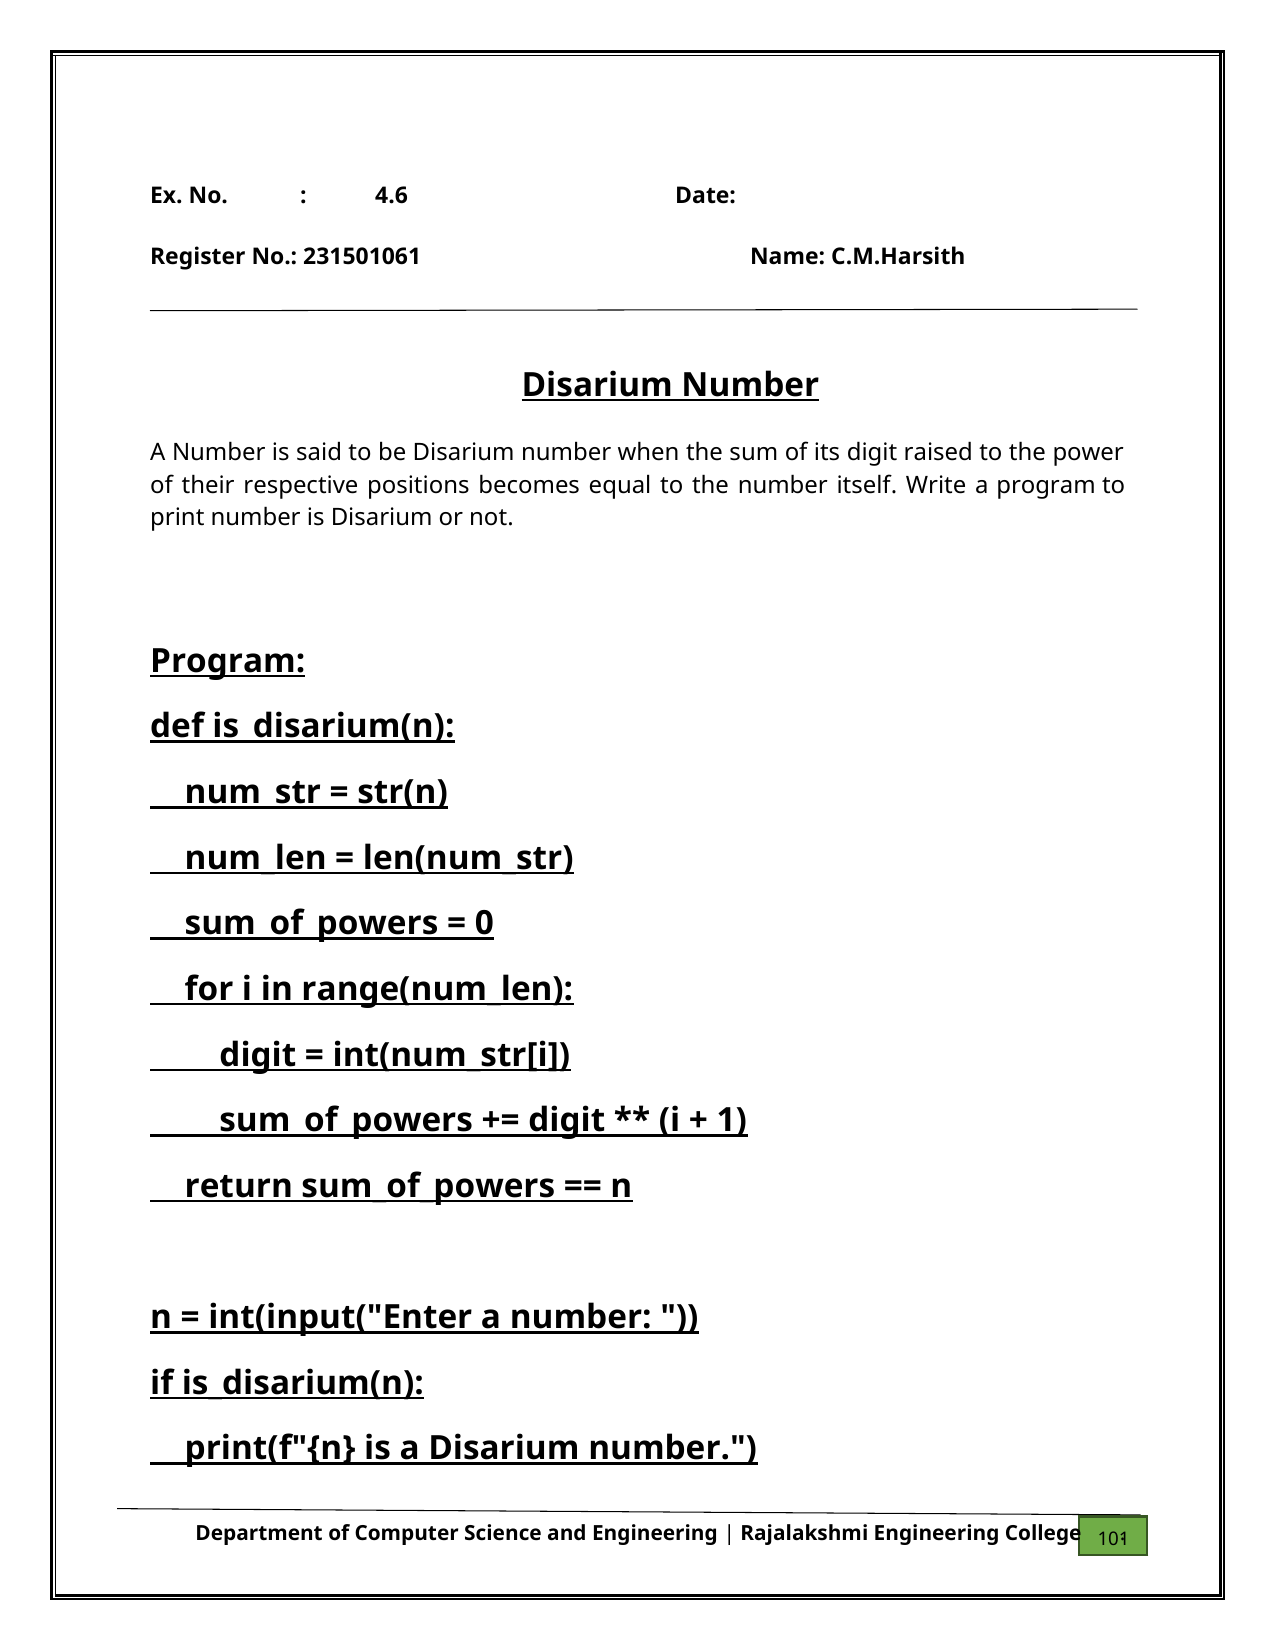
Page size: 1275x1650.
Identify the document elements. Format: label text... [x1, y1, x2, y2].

text sum_of_powers += digit ** (i + 1) [150, 1096, 1125, 1141]
text sum_of_powers = 0 [150, 899, 1125, 944]
text print(f"{n} is a Disarium number.") [150, 1424, 1125, 1469]
text Program: [150, 637, 1125, 682]
text if is_disarium(n): [150, 1358, 1125, 1404]
text A Number is said to be Disarium number when the sum of its digit raised to the power of their respective positions becomes equal to the number itself. Write a program to print number is Disarium or not. [150, 435, 1125, 533]
text Ex. No. : 4.6 Date: [150, 179, 1125, 210]
text num_len = len(num_str) [150, 833, 1125, 879]
text digit = int(num_str[i]) [150, 1030, 1125, 1076]
text def is_disarium(n): [150, 702, 1125, 748]
text Register No.: 231501061 Name: C.M.Harsith [150, 239, 1125, 271]
text n = int(input("Enter a number: ")) [150, 1293, 1125, 1338]
text for i in range(num_len): [150, 965, 1125, 1010]
text num_str = str(n) [150, 768, 1125, 813]
text return sum_of_powers == n [150, 1162, 1125, 1207]
list Disarium Number [216, 360, 1125, 406]
